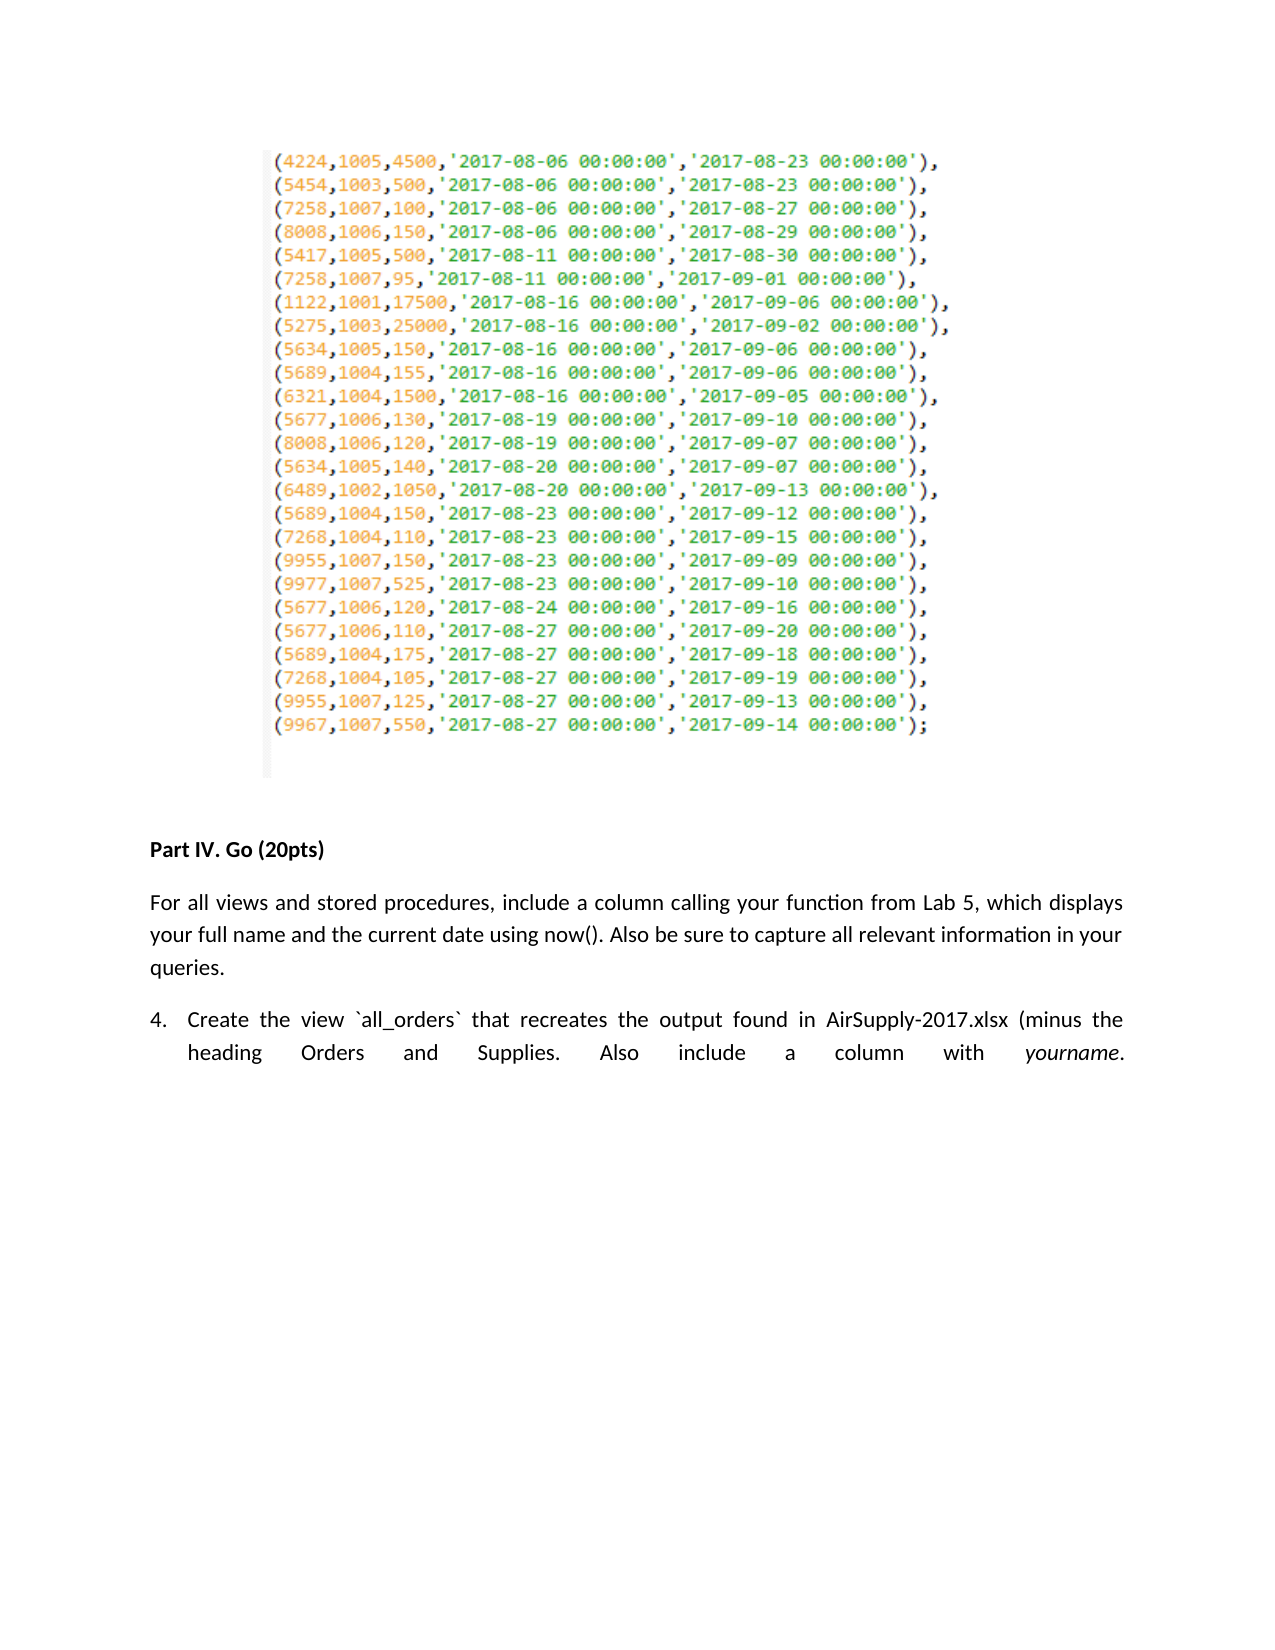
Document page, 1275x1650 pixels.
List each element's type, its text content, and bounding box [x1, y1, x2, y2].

text Part IV. Go (20pts) [150, 835, 1125, 863]
picture [262, 150, 959, 778]
text For all views and stored procedures, include a column calling your function from Lab 5, which displays your full name and the current date using now(). Also be sure to capture all relevant information in your queries. [150, 888, 1125, 981]
list Create the view `all_orders` that recreates the output found in AirSupply-2017.xlsx (minus the heading Orders and Supplies. Also include a column with yourname. [150, 1006, 1125, 1130]
